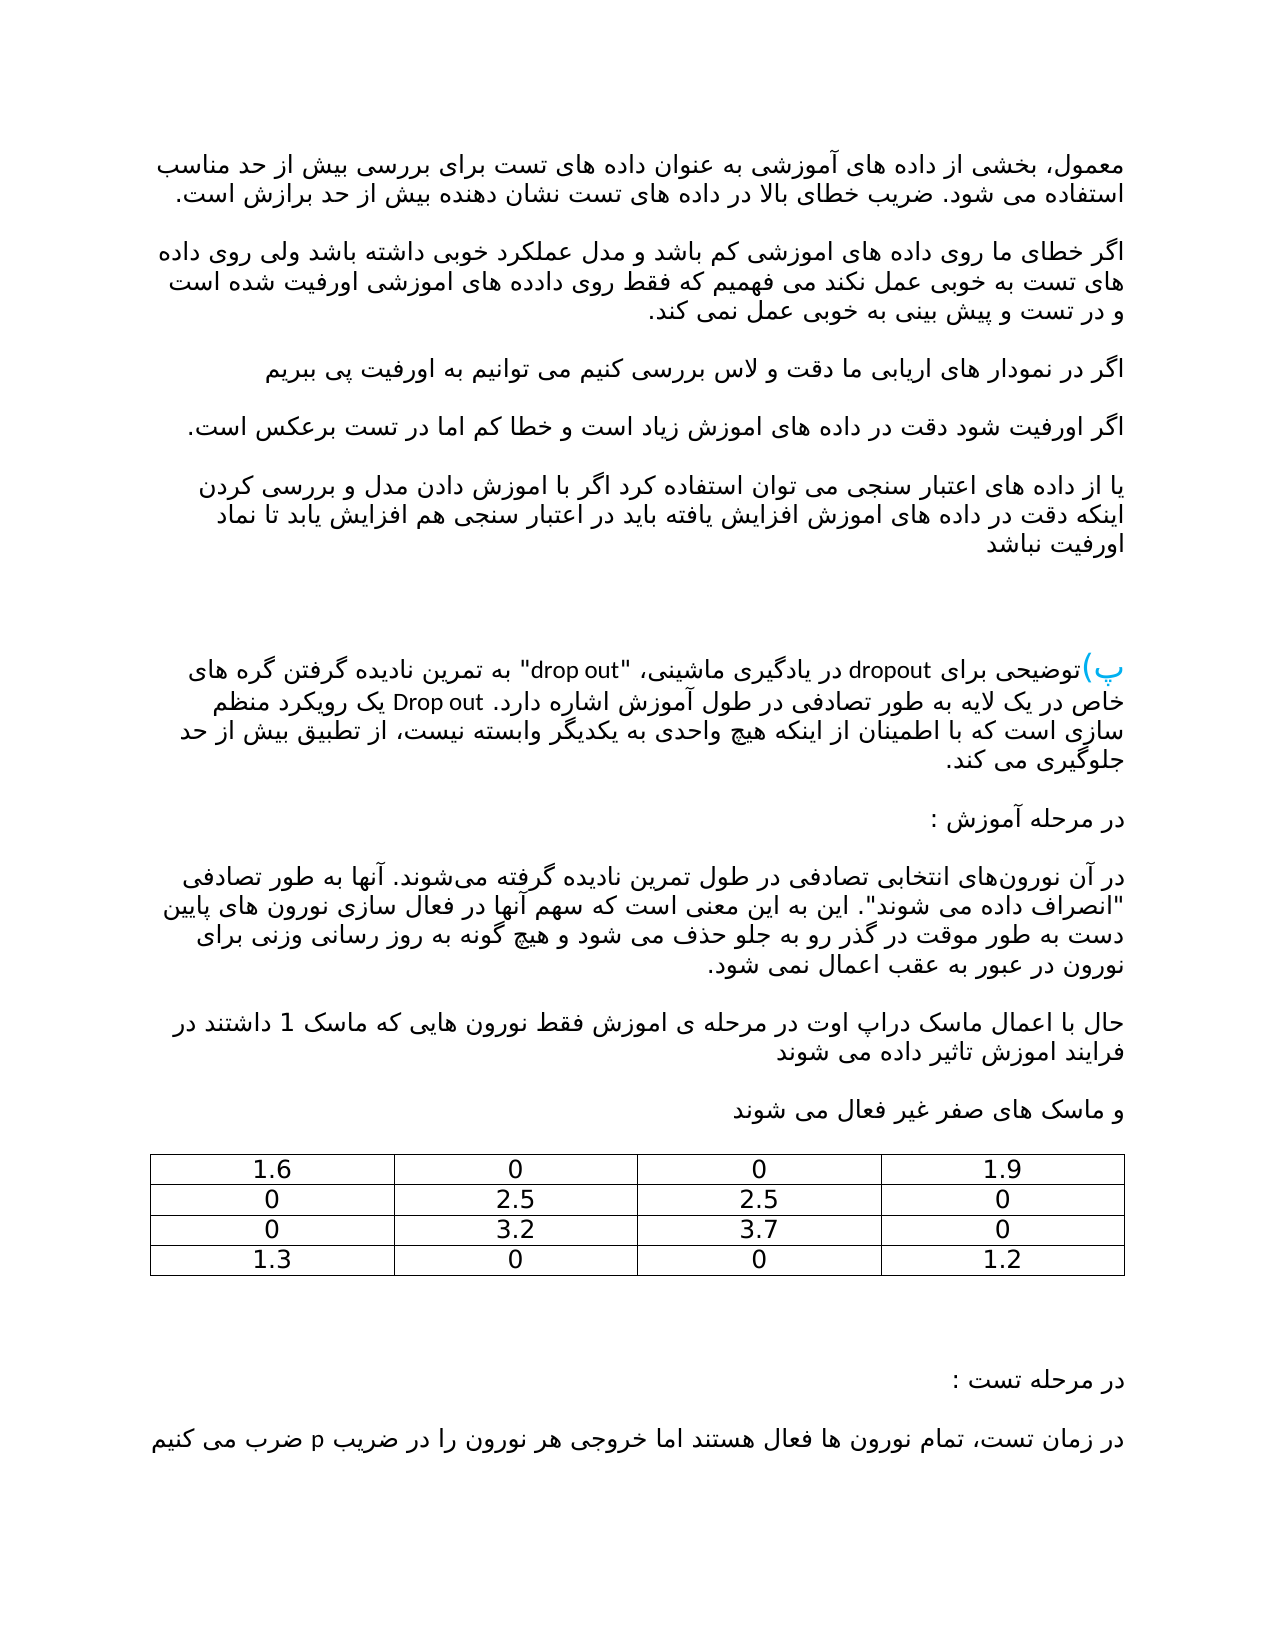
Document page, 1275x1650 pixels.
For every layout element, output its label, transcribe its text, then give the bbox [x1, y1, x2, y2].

table_cell 0 [882, 1216, 1124, 1245]
text حال با اعمال ماسک دراپ اوت در مرحله ی اموزش فقط نورون هایی که ماسک 1 داشتند در فرایند اموزش تاثیر داده می شوند [150, 1008, 1125, 1067]
table_cell 3.2 [395, 1216, 637, 1245]
text یا از داده های اعتبار سنجی می توان استفاده کرد اگر با اموزش دادن مدل و بررسی کردن اینکه دقت در داده های اموزش افزایش یافته باید در اعتبار سنجی هم افزایش یابد تا نماد اورفیت نباشد [150, 471, 1125, 558]
text در آن نورون‌های انتخابی تصادفی در طول تمرین نادیده گرفته می‌شوند. آنها به طور تصادفی "انصراف داده می شوند". این به این معنی است که سهم آنها در فعال سازی نورون های پایین دست به طور موقت در گذر رو به جلو حذف می شود و هیچ گونه به روز رسانی وزنی برای نورون در عبور به عقب اعمال نمی شود. [150, 862, 1125, 979]
text پ)توضیحی برای dropout در یادگیری ماشینی، "drop out" به تمرین نادیده گرفتن گره های خاص در یک لایه به طور تصادفی در طول آموزش اشاره دارد. Drop out یک رویکرد منظم سازی است که با اطمینان از اینکه هیچ واحدی به یکدیگر وابسته نیست، از تطبیق بیش از حد جلوگیری می کند. [150, 647, 1125, 775]
table_cell 0 [151, 1185, 394, 1214]
table_cell 3.7 [638, 1216, 881, 1245]
table_header 1.6 [151, 1155, 394, 1184]
text اگر اورفیت شود دقت در داده های اموزش زیاد است و خطا کم اما در تست برعکس است. [150, 412, 1125, 442]
table_cell 0 [882, 1185, 1124, 1214]
text و ماسک های صفر غیر فعال می شوند [150, 1096, 1125, 1125]
text در مرحله تست : [150, 1365, 1125, 1394]
table_cell 1.3 [151, 1246, 394, 1275]
table_cell 1.2 [882, 1246, 1124, 1275]
text در زمان تست، تمام نورون ها فعال هستند اما خروجی هر نورون را در ضریب p ضرب می کنیم [150, 1423, 1125, 1454]
table_header 0 [395, 1155, 637, 1184]
table_cell 2.5 [395, 1185, 637, 1214]
text اگر خطای ما روی داده های اموزشی کم باشد و مدل عملکرد خوبی داشته باشد ولی روی داده های تست به خوبی عمل نکند می فهمیم که فقط روی دادده های اموزشی اورفیت شده است و در تست و پیش بینی به خوبی عمل نمی کند. [150, 237, 1125, 325]
table_cell 2.5 [638, 1185, 881, 1214]
table_cell 0 [638, 1246, 881, 1275]
table_header 0 [638, 1155, 881, 1184]
text در مرحله آموزش : [150, 804, 1125, 833]
table_cell 0 [395, 1246, 637, 1275]
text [150, 150, 1125, 208]
table_cell 0 [151, 1216, 394, 1245]
table_header 1.9 [882, 1155, 1124, 1184]
text اگر در نمودار های اریابی ما دقت و لاس بررسی کنیم می توانیم به اورفیت پی ببریم [150, 354, 1125, 383]
